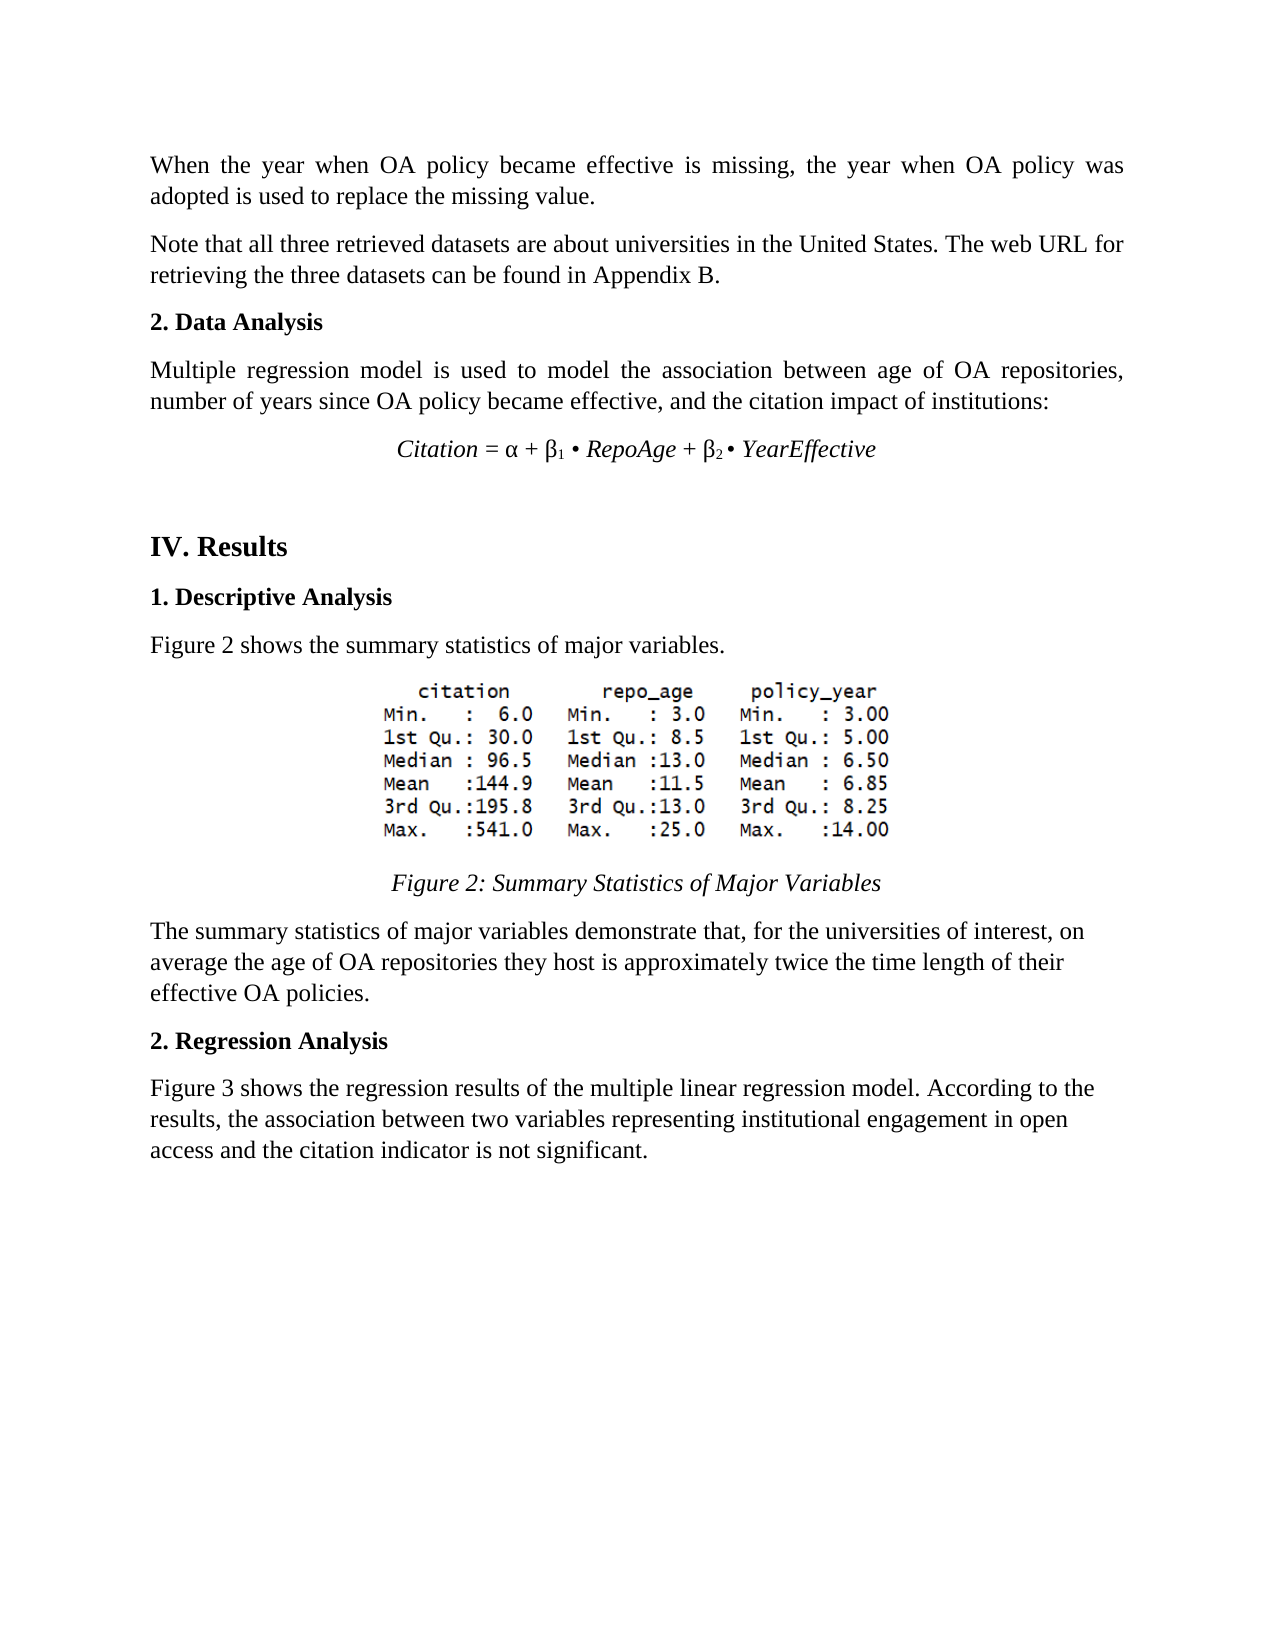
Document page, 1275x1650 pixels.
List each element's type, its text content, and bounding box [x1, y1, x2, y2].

text Citation = α + β1 • RepoAge + β2 • YearEffective [150, 434, 1125, 463]
text Note that all three retrieved datasets are about universities in the United States. The web URL for retrieving the three datasets can be found in Appendix B. [150, 229, 1125, 288]
picture [367, 677, 908, 850]
text 1. Descriptive Analysis [150, 582, 1125, 611]
text 2. Data Analysis [150, 307, 1125, 336]
text 2. Regression Analysis [150, 1026, 1125, 1054]
text Figure 2 shows the summary statistics of major variables. [150, 630, 1125, 659]
text Figure 2: Summary Statistics of Major Variables [150, 868, 1125, 897]
text When the year when OA policy became effective is missing, the year when OA policy was adopted is used to replace the missing value. [150, 150, 1125, 210]
text The summary statistics of major variables demonstrate that, for the universities of interest, on average the age of OA repositories they host is approximately twice the time length of their effective OA policies. [150, 916, 1125, 1007]
text Multiple regression model is used to model the association between age of OA repositories, number of years since OA policy became effective, and the citation impact of institutions: [150, 355, 1125, 415]
text Figure 3 shows the regression results of the multiple linear regression model. According to the results, the association between two variables representing institutional engagement in open access and the citation indicator is not significant. [150, 1073, 1125, 1164]
text IV. Results [150, 529, 1125, 563]
